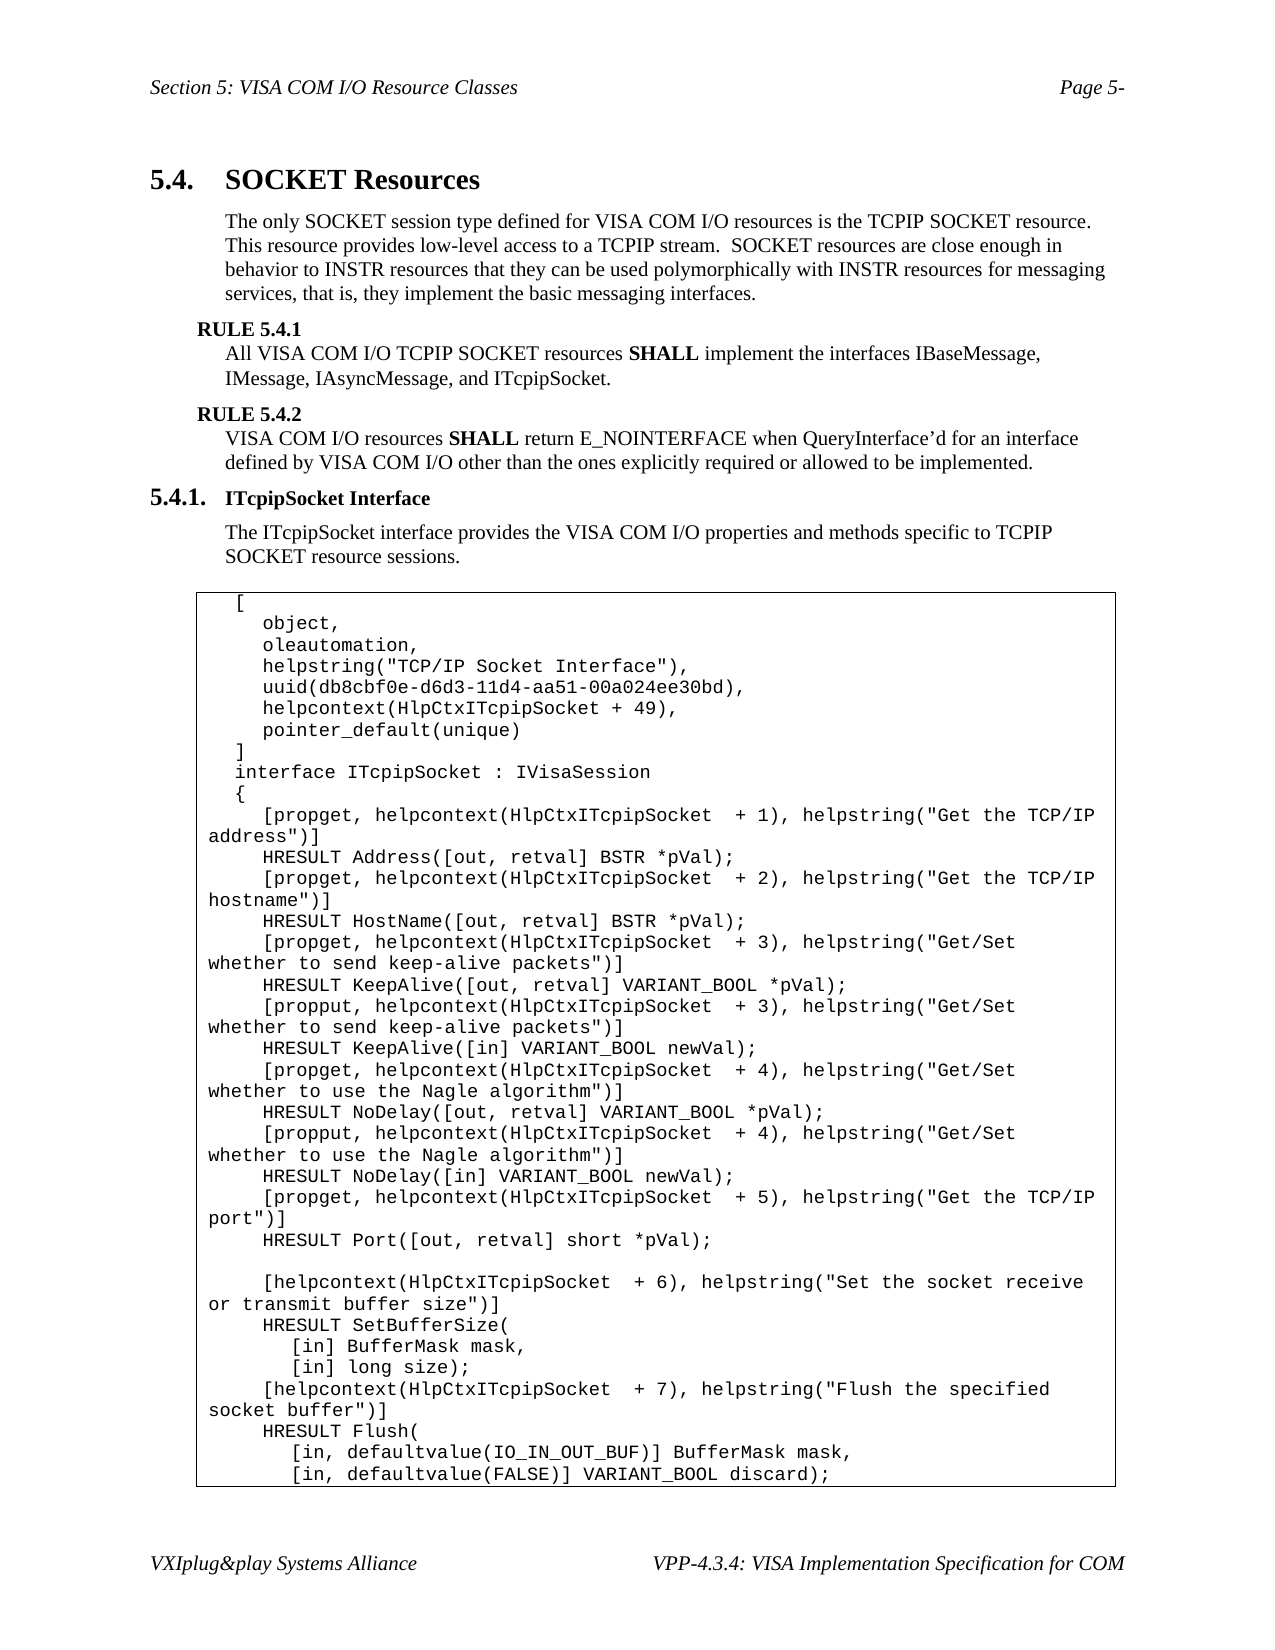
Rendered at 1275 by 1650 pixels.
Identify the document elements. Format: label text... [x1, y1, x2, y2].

text The ITcpipSocket interface provides the VISA COM I/O properties and methods specific to TCPIP SOCKET resource sessions. [225, 519, 1125, 568]
text SOCKET Resources [150, 162, 1125, 196]
text All VISA COM I/O TCPIP SOCKET resources SHALL implement the interfaces IBaseMessage, IMessage, IAsyncMessage, and ITcpipSocket. [225, 341, 1125, 389]
text The only SOCKET session type defined for VISA COM I/O resources is the TCPIP SOCKET resource. This resource provides low-level access to a TCPIP stream. SOCKET resources are close enough in behavior to INSTR resources that they can be used polymorphically with INSTR resources for messaging services, that is, they implement the basic messaging interfaces. [225, 208, 1125, 305]
text VISA COM I/O resources SHALL return E_NOINTERFACE when QueryInterface’d for an interface defined by VISA COM I/O other than the ones explicitly required or allowed to be implemented. [225, 426, 1125, 474]
list ITcpipSocket Interface [150, 482, 1125, 511]
